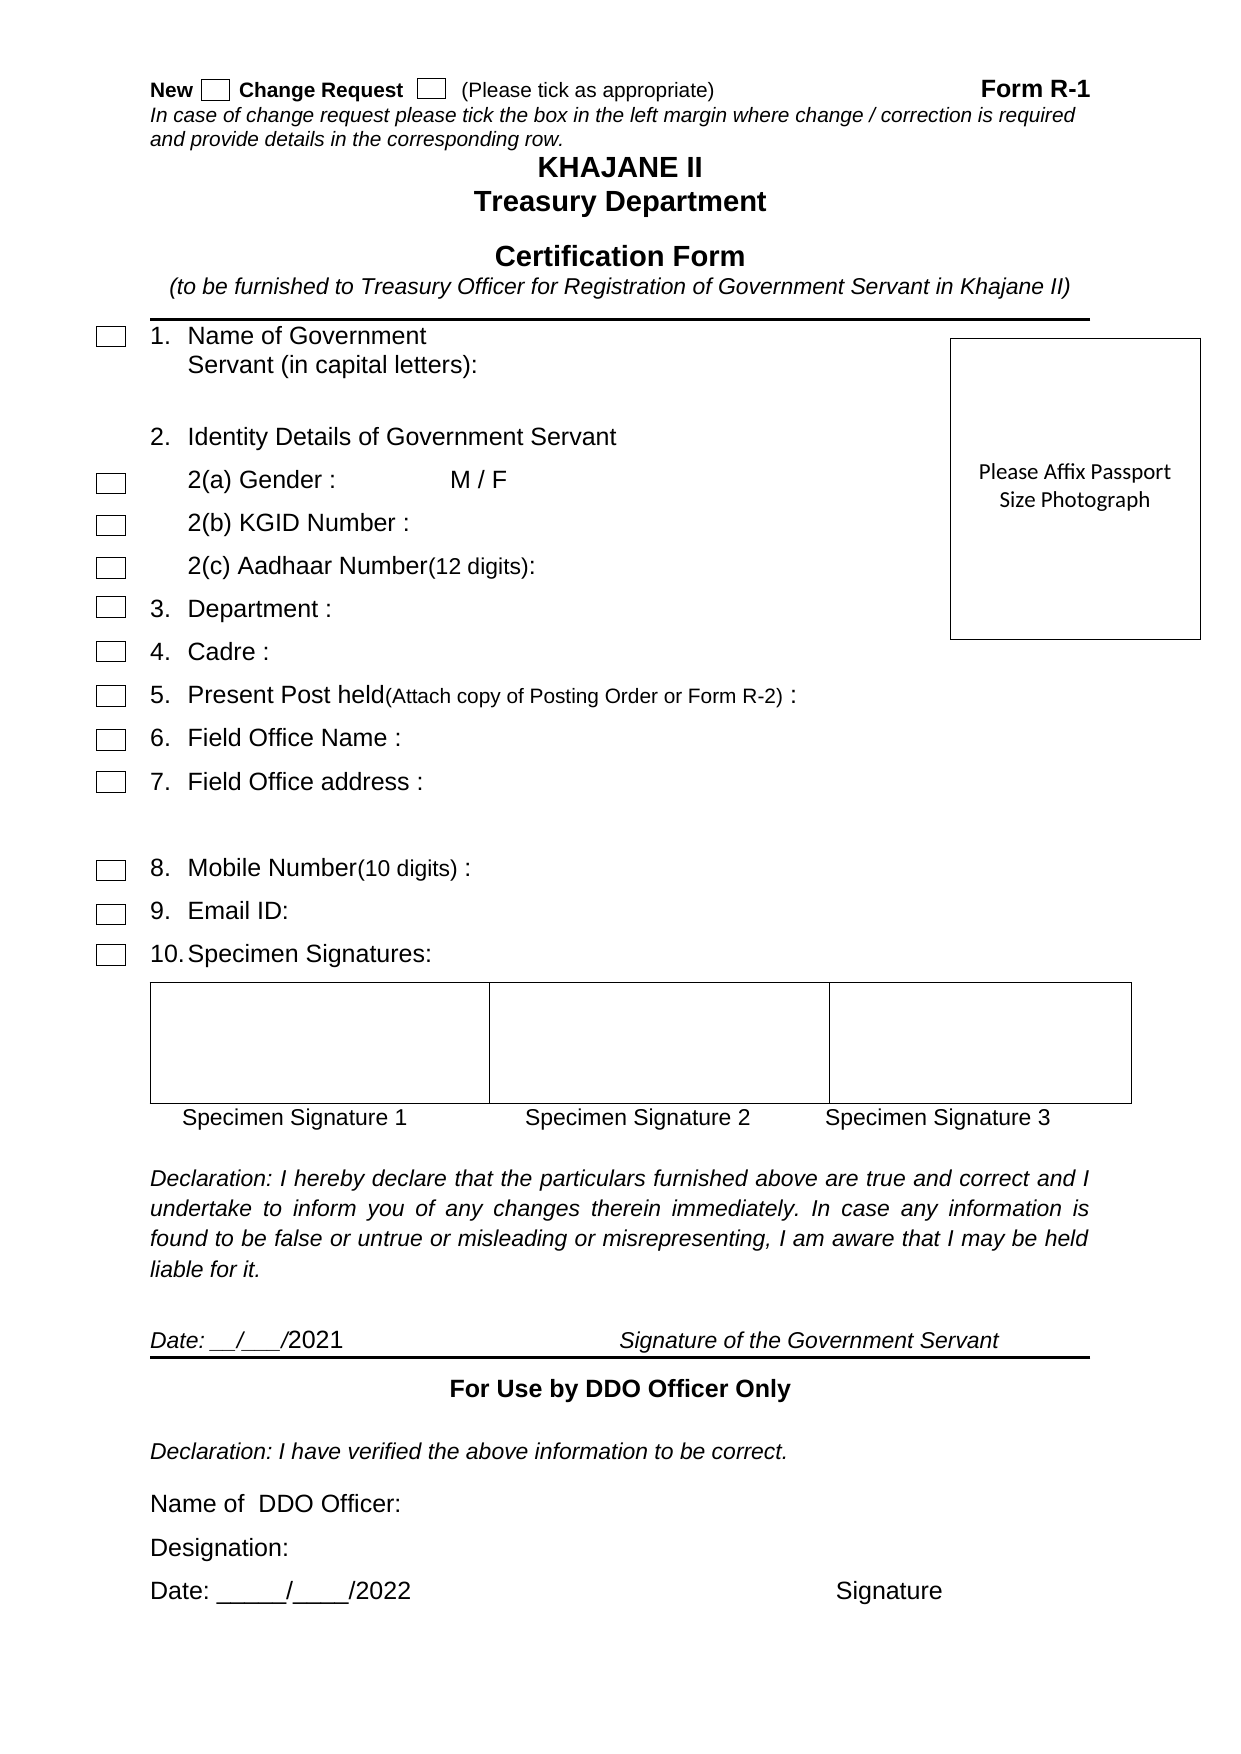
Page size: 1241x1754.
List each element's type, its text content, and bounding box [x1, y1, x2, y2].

text New Change Request (Please tick as appropriate) Form R-1 [150, 74, 1090, 103]
text In case of change request please tick the box in the left margin where change / correction is required and provide details in the corresponding row. [150, 103, 1090, 151]
list Present Post held(Attach copy of Posting Order or Form R-2) : [150, 680, 1090, 709]
text Treasury Department [150, 184, 1090, 218]
list 2(a) Gender : M / F [187, 465, 950, 493]
list Department : [150, 594, 950, 623]
text (to be furnished to Treasury Officer for Registration of Government Servant in Khajane II) [150, 273, 1090, 318]
list Name of Government [150, 321, 1090, 350]
text Name of DDO Officer: [150, 1489, 1090, 1518]
text Certification Form [150, 239, 1090, 273]
table_header [490, 983, 829, 1103]
list Identity Details of Government Servant [150, 422, 950, 450]
list Email ID: [150, 896, 1090, 925]
list Cadre : [150, 637, 1090, 666]
table_header [151, 983, 489, 1103]
list Specimen Signatures: [150, 939, 1090, 968]
text Specimen Signature 1 Specimen Signature 2 Specimen Signature 3 [150, 1104, 1090, 1130]
text Date: __/___/2021 Signature of the Government Servant [150, 1325, 1090, 1356]
table_header [830, 983, 1131, 1103]
list 2(c) Aadhaar Number(12 digits): [187, 551, 950, 580]
text KHAJANE II [150, 151, 1090, 184]
list Field Office Name : [150, 723, 1090, 752]
list Field Office address : [150, 767, 1090, 795]
list Servant (in capital letters): [187, 350, 950, 378]
text For Use by DDO Officer Only [150, 1373, 1090, 1402]
text Date: _____/____/2022 Signature [150, 1576, 1090, 1604]
text Designation: [150, 1532, 1090, 1561]
text Declaration: I hereby declare that the particulars furnished above are true and correct and I undertake to inform you of any changes therein immediately. In case any information is found to be false or untrue or misleading or misrepresenting, I am aware that I may be held liable for it. [150, 1165, 1090, 1282]
list 2(b) KGID Number : [187, 508, 950, 537]
text Declaration: I have verified the above information to be correct. [150, 1438, 1090, 1464]
list Mobile Number(10 digits) : [150, 853, 1090, 882]
